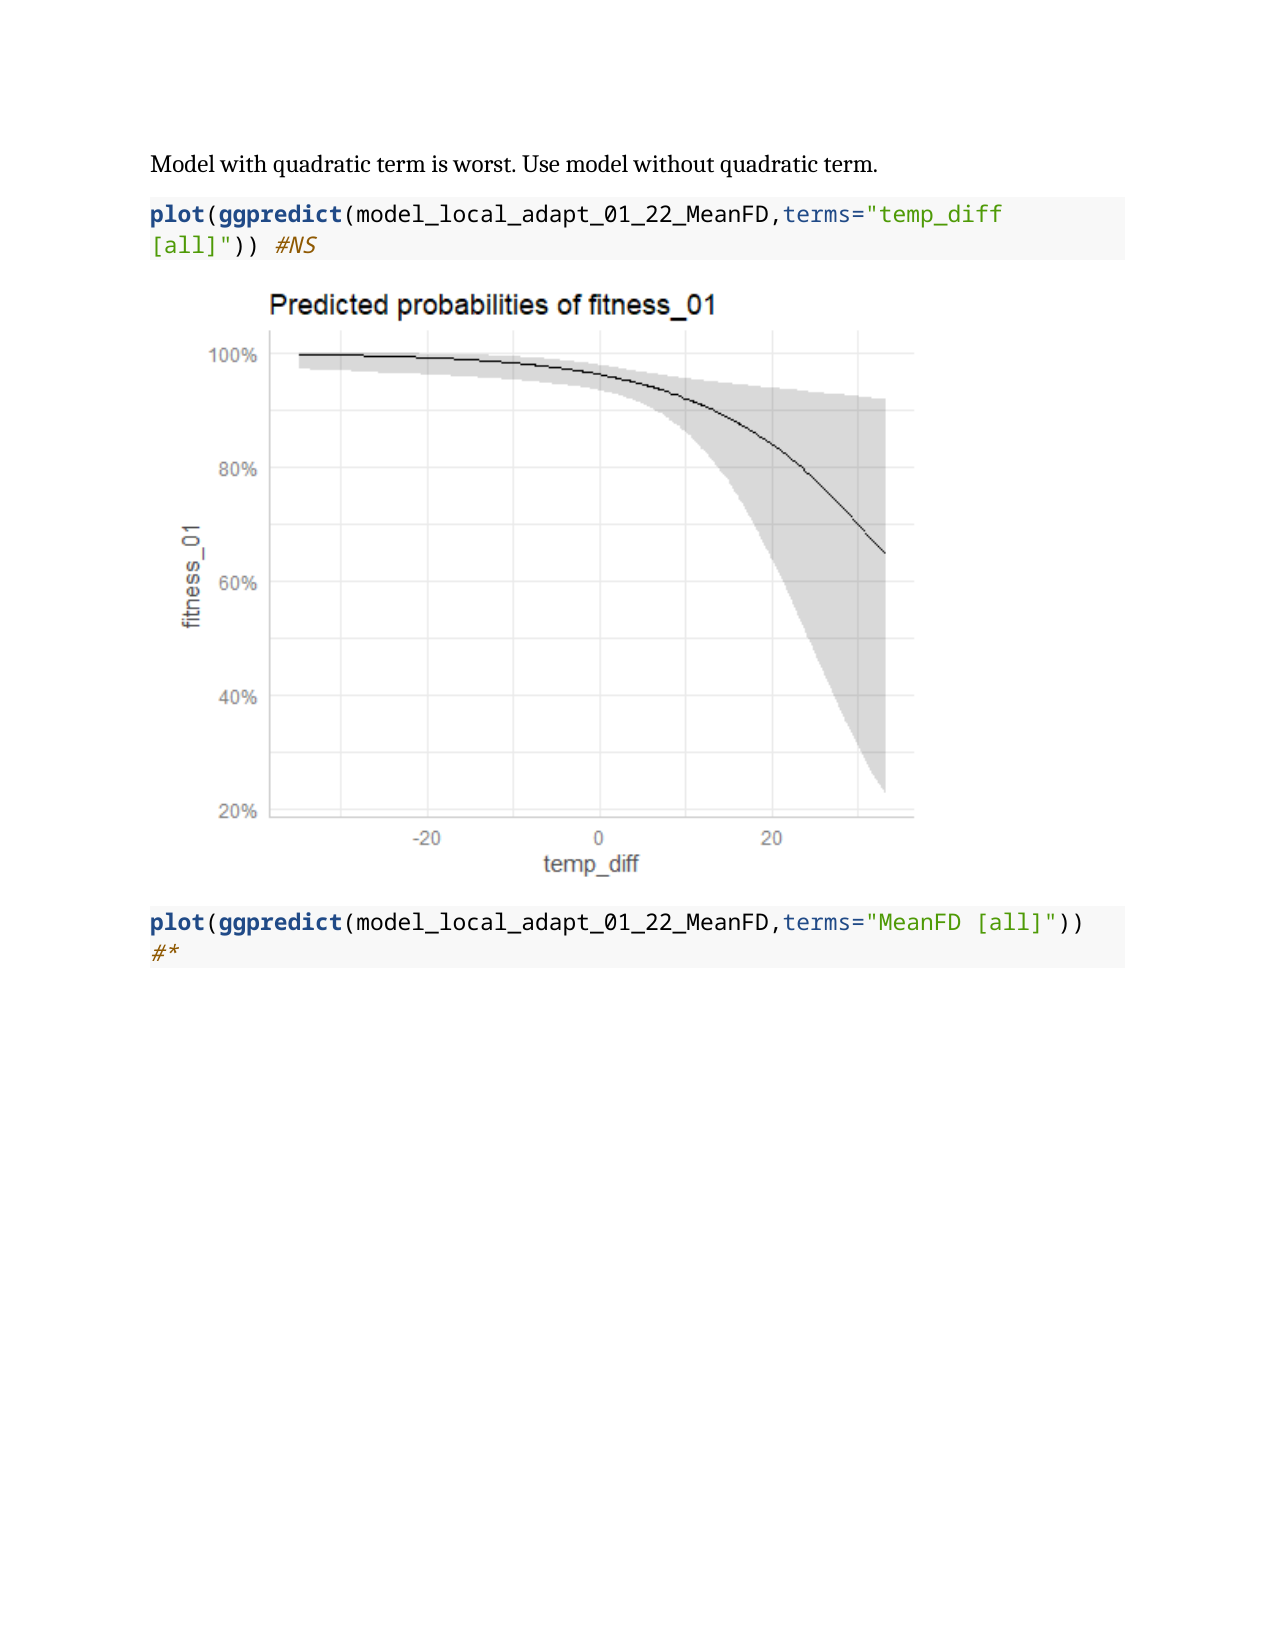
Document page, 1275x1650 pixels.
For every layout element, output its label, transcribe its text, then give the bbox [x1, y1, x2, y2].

text plot(ggpredict(model_local_adapt_01_22_MeanFD,terms="MeanFD [all]")) #* [177, 906, 1125, 968]
text plot(ggpredict(model_local_adapt_01_22_MeanFD,terms="temp_diff [all]")) #NS [150, 197, 1125, 260]
text Model with quadratic term is worst. Use model without quadratic term. [150, 150, 1125, 179]
picture [168, 280, 927, 888]
